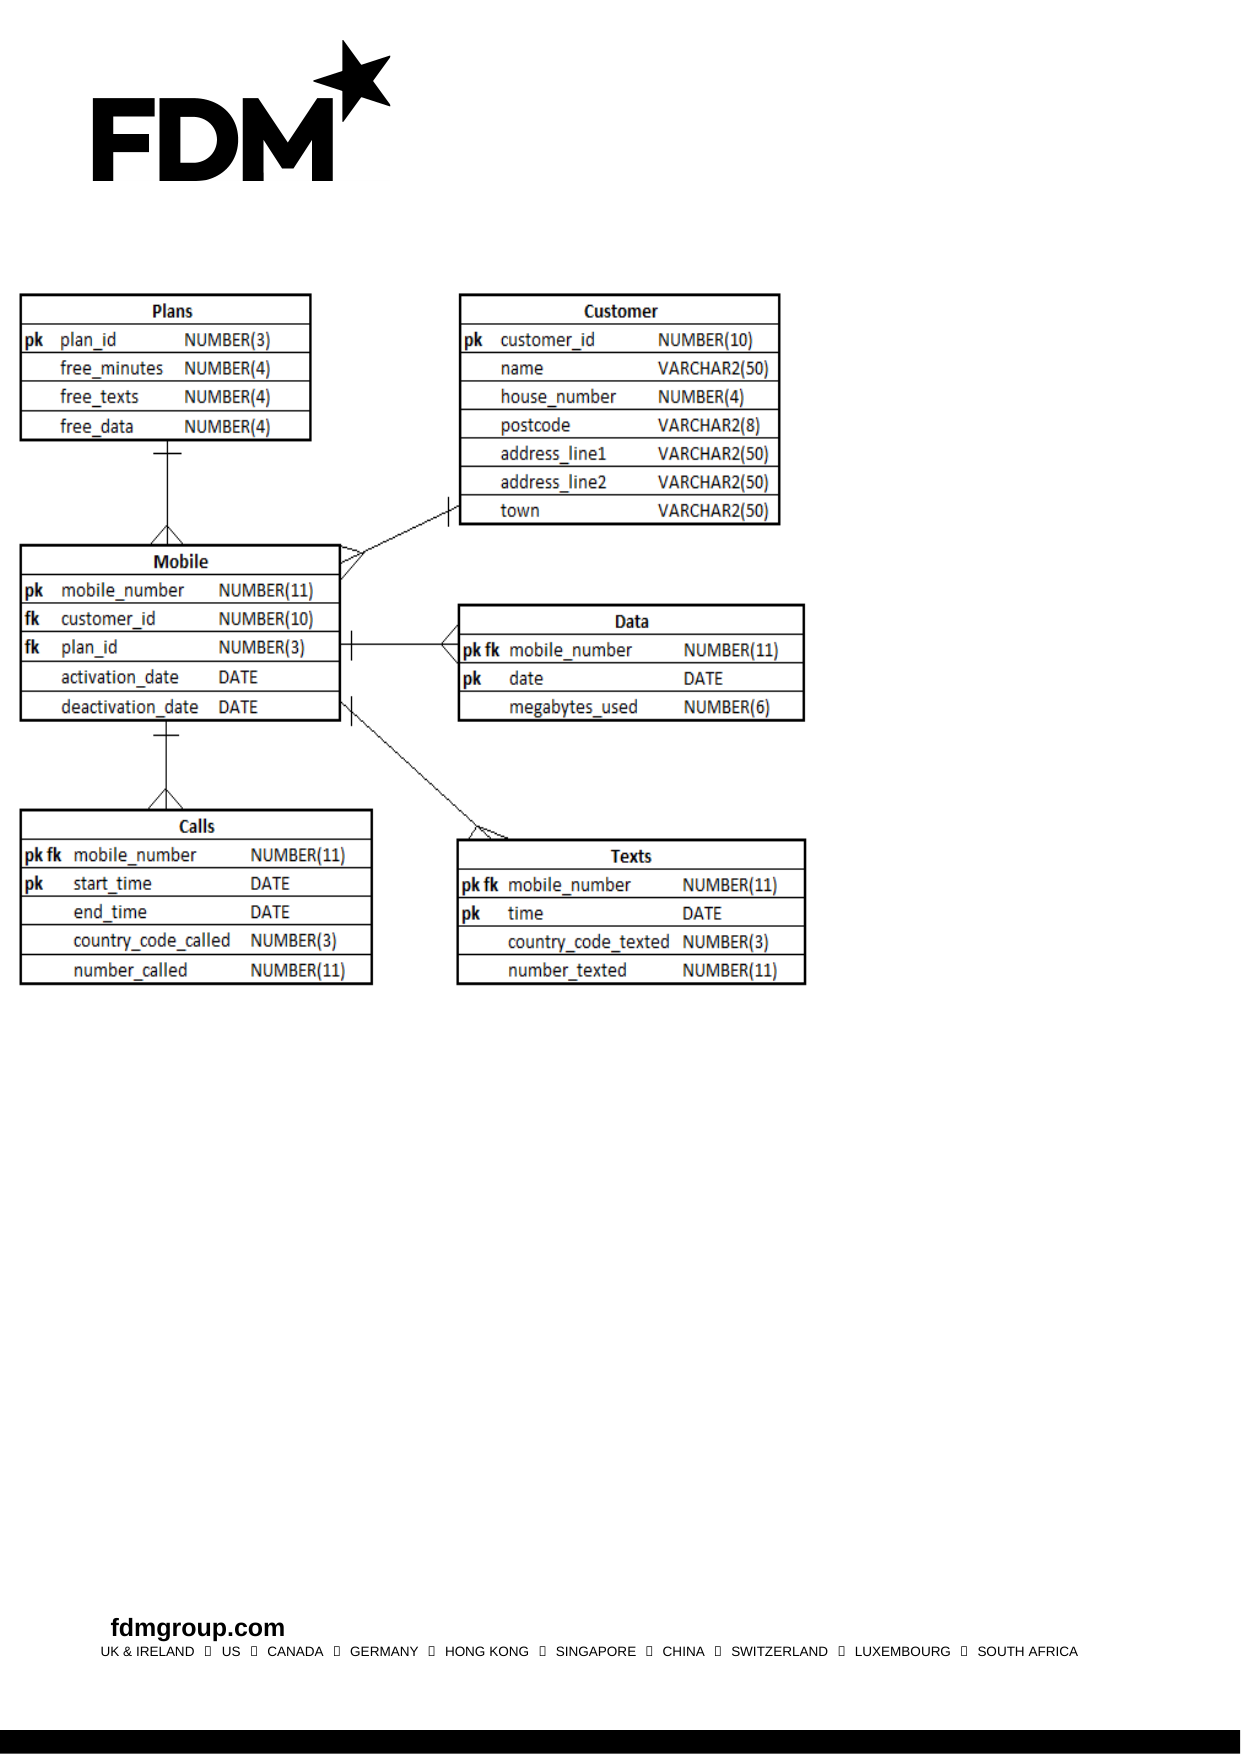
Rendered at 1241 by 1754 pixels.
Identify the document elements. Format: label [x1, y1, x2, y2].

picture [92, 40, 391, 181]
picture [0, 258, 853, 991]
